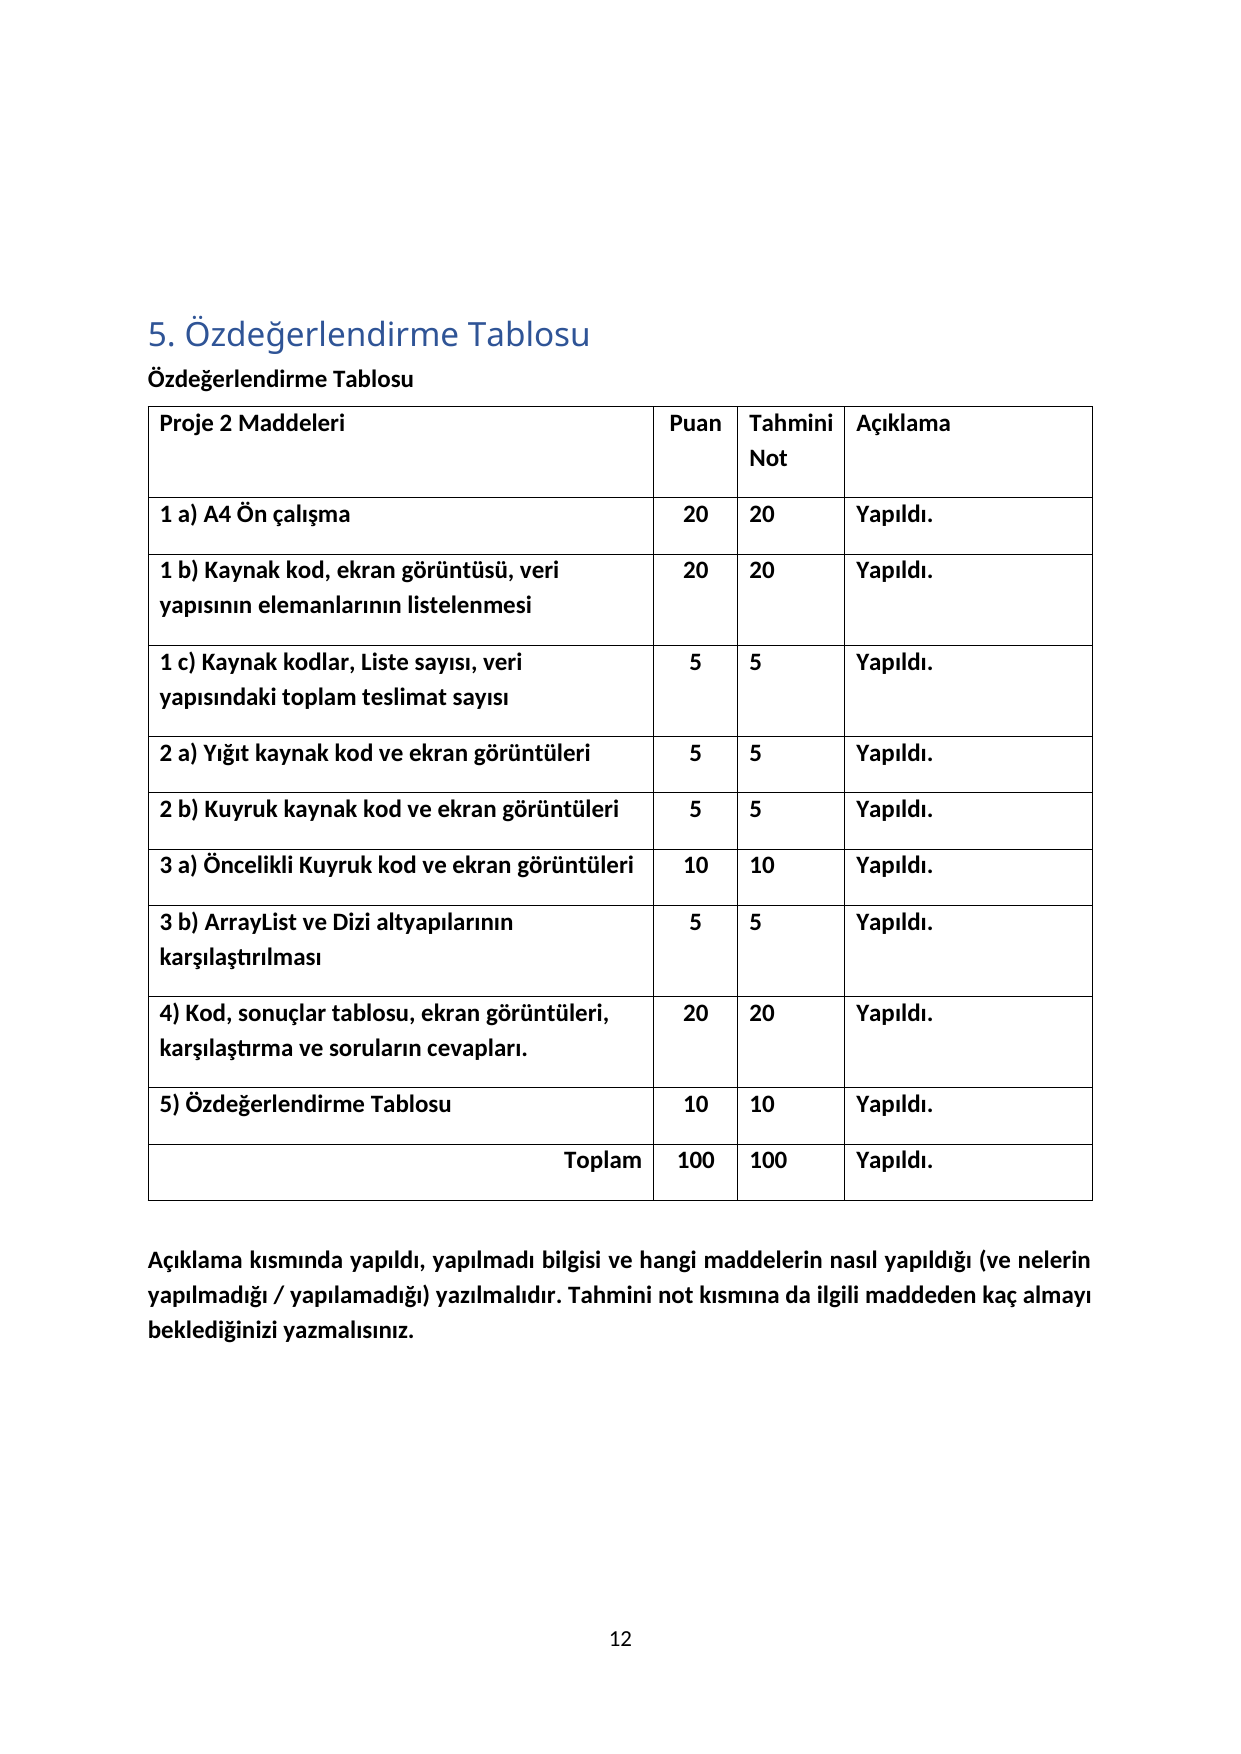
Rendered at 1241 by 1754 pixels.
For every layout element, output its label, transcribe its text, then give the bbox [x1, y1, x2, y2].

table_cell 5 [738, 737, 844, 792]
table_cell 10 [654, 1088, 737, 1143]
table_cell Yapıldı. [845, 498, 1092, 553]
table_header Proje 2 Maddeleri [149, 407, 653, 497]
table_cell Yapıldı. [845, 793, 1092, 848]
table_cell 1 c) Kaynak kodlar, Liste sayısı, veri yapısındaki toplam teslimat sayısı [149, 646, 653, 736]
table_cell 3 a) Öncelikli Kuyruk kod ve ekran görüntüleri [149, 850, 653, 905]
table_cell Toplam [149, 1145, 653, 1200]
table_cell 5 [654, 906, 737, 996]
table_header Açıklama [845, 407, 1092, 497]
table_cell 20 [654, 555, 737, 645]
table_cell Yapıldı. [845, 1145, 1092, 1200]
table_cell 5 [738, 793, 844, 848]
table_cell Yapıldı. [845, 906, 1092, 996]
table_cell 3 b) ArrayList ve Dizi altyapılarının karşılaştırılması [149, 906, 653, 996]
table_cell 5 [654, 737, 737, 792]
table_cell Yapıldı. [845, 1088, 1092, 1143]
table_cell Yapıldı. [845, 850, 1092, 905]
table_cell 20 [738, 997, 844, 1087]
table_cell 100 [738, 1145, 844, 1200]
table_cell 100 [654, 1145, 737, 1200]
table_cell Yapıldı. [845, 646, 1092, 736]
text Özdeğerlendirme Tablosu [148, 363, 1093, 393]
table_cell 5 [738, 646, 844, 736]
table_cell 10 [738, 1088, 844, 1143]
table_cell 20 [654, 498, 737, 553]
table_cell 20 [654, 997, 737, 1087]
table_header Tahmini Not [738, 407, 844, 497]
table_cell 1 a) A4 Ön çalışma [149, 498, 653, 553]
table_cell 5 [654, 793, 737, 848]
subtitle 5. Özdeğerlendirme Tablosu [148, 311, 1093, 356]
table_cell 4) Kod, sonuçlar tablosu, ekran görüntüleri, karşılaştırma ve soruların cevapları. [149, 997, 653, 1087]
table_cell Yapıldı. [845, 997, 1092, 1087]
table_cell Yapıldı. [845, 555, 1092, 645]
table_cell 1 b) Kaynak kod, ekran görüntüsü, veri yapısının elemanlarının listelenmesi [149, 555, 653, 645]
table_cell 5 [654, 646, 737, 736]
table_header Puan [654, 407, 737, 497]
table_cell 5 [738, 906, 844, 996]
table_cell 20 [738, 555, 844, 645]
table_cell 10 [738, 850, 844, 905]
table_cell 2 a) Yığıt kaynak kod ve ekran görüntüleri [149, 737, 653, 792]
table_cell 10 [654, 850, 737, 905]
table_cell Yapıldı. [845, 737, 1092, 792]
table_cell 20 [738, 498, 844, 553]
table_cell 2 b) Kuyruk kaynak kod ve ekran görüntüleri [149, 793, 653, 848]
table_cell 5) Özdeğerlendirme Tablosu [149, 1088, 653, 1143]
text Açıklama kısmında yapıldı, yapılmadı bilgisi ve hangi maddelerin nasıl yapıldığı (ve nelerin yapılmadığı / yapılamadığı) yazılmalıdır. Tahmini not kısmına da ilgili maddeden kaç almayı beklediğinizi yazmalısınız. [148, 1244, 1093, 1344]
